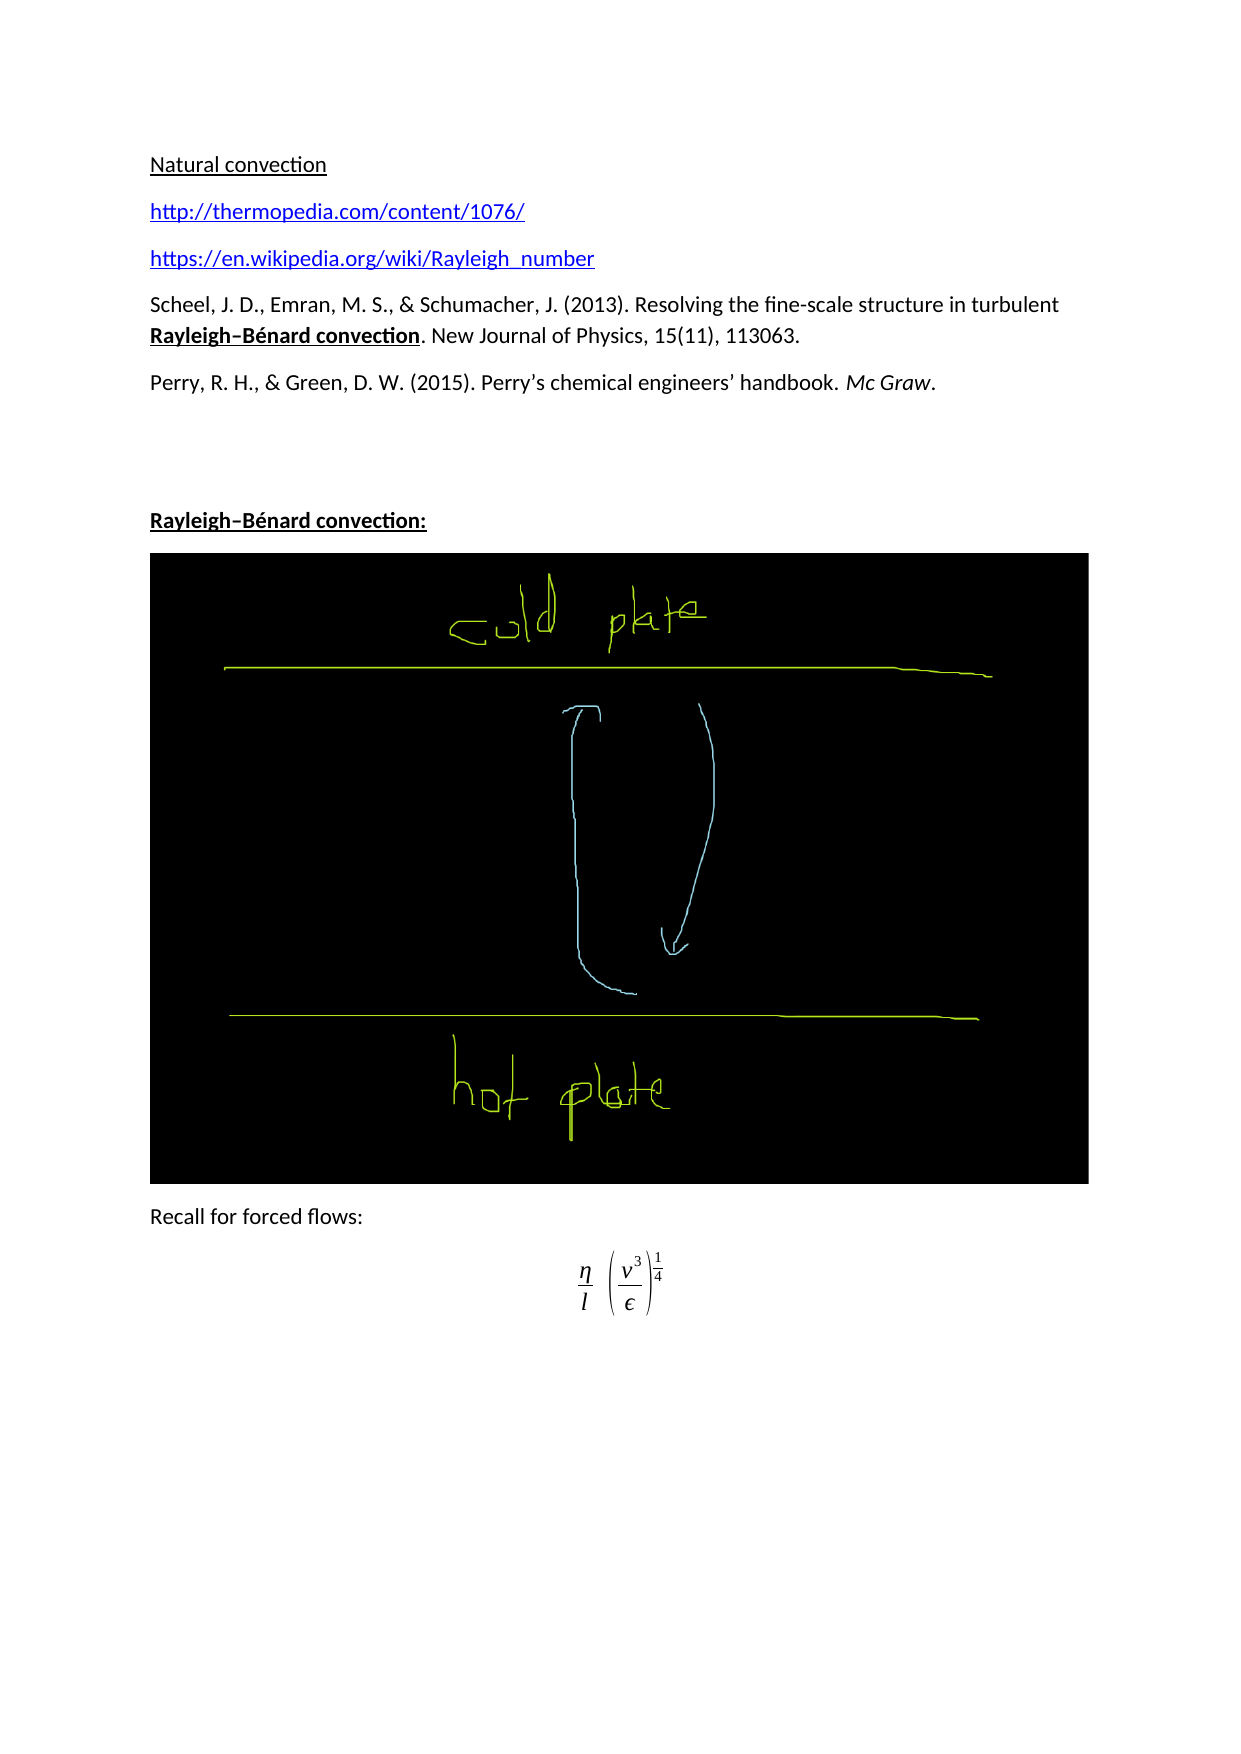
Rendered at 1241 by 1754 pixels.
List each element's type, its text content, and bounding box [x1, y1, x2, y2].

picture [150, 553, 1089, 1184]
text Scheel, J. D., Emran, M. S., & Schumacher, J. (2013). Resolving the fine-scale structure in turbulent Rayleigh–Bénard convection. New Journal of Physics, 15(11), 113063. [150, 291, 1090, 349]
text https://en.wikipedia.org/wiki/Rayleigh_number [150, 244, 1090, 272]
text Perry, R. H., & Green, D. W. (2015). Perry’s chemical engineers’ handbook. Mc Graw. [150, 368, 1090, 396]
text Natural convection [150, 150, 1090, 178]
text Recall for forced flows: [150, 1202, 1090, 1230]
text Rayleigh–Bénard convection: [150, 506, 1090, 534]
text http://thermopedia.com/content/1076/ [150, 197, 1090, 225]
